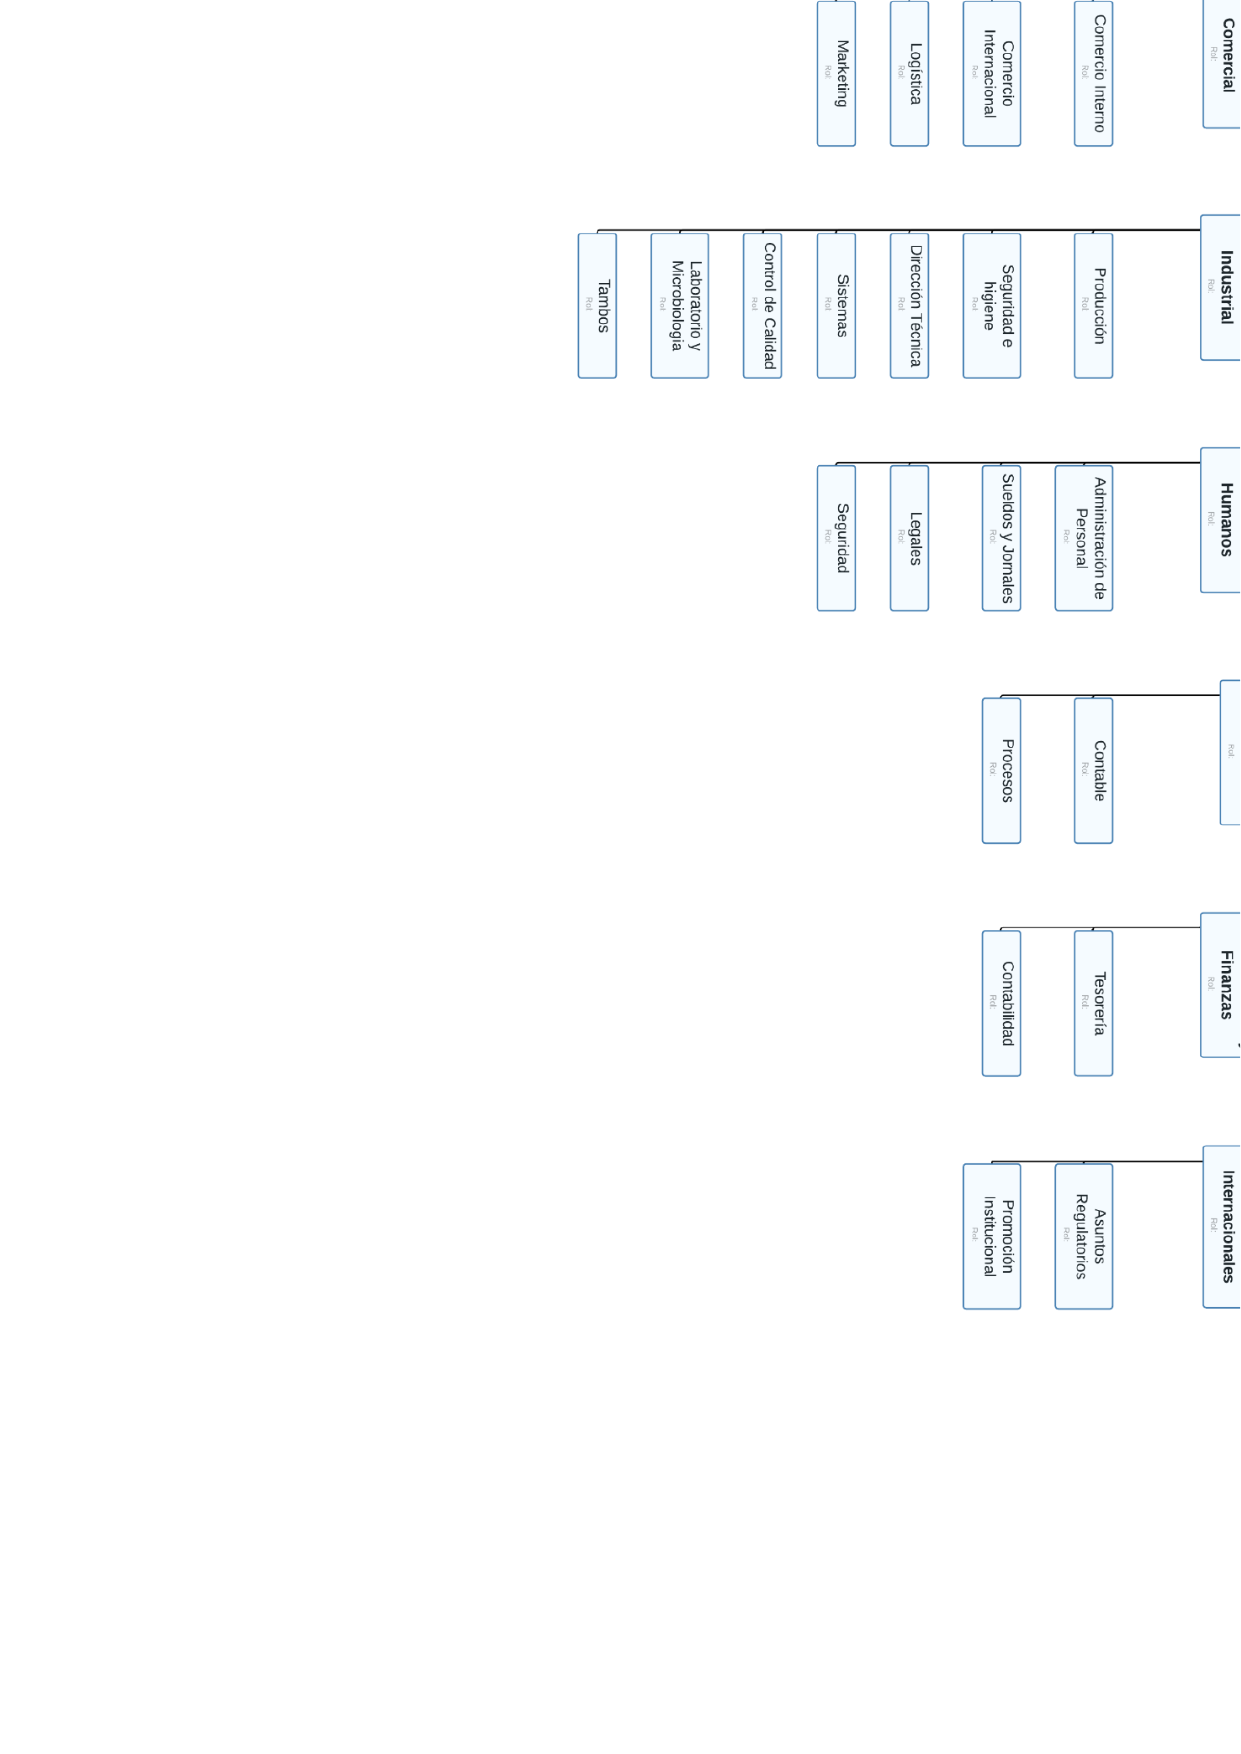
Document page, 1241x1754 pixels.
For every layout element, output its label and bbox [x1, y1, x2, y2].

picture [561, 0, 1241, 1324]
